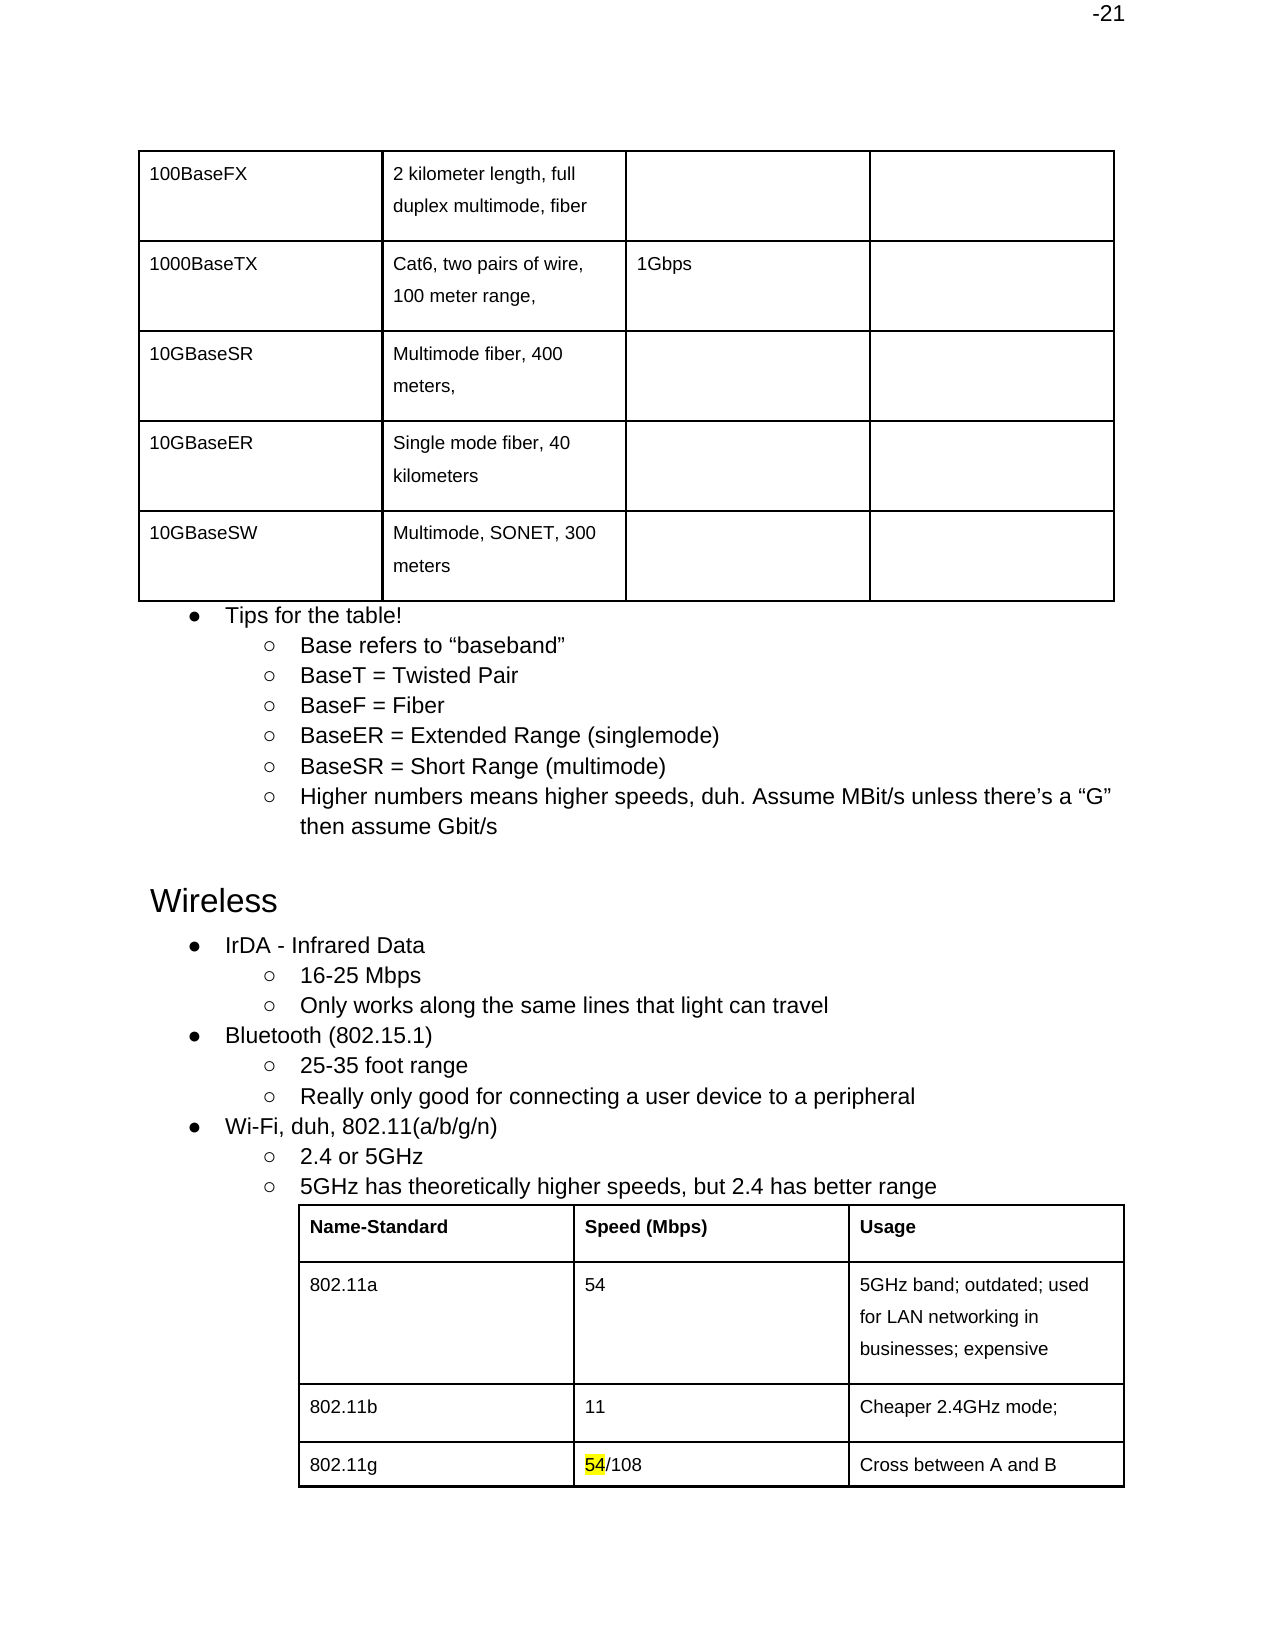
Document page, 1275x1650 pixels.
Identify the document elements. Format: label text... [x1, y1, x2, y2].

table_cell Multimode, SONET, 300 meters [384, 512, 625, 599]
list 2.4 or 5GHz [262, 1143, 1125, 1169]
list IrDA - Infrared Data [187, 932, 1125, 958]
list BaseT = Twisted Pair [262, 662, 1125, 688]
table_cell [850, 1443, 1123, 1485]
table_cell 1Gbps [627, 242, 869, 330]
table_cell 10GBaseER [140, 422, 381, 509]
list Wi-Fi, duh, 802.11(a/b/g/n) [187, 1113, 1125, 1139]
list Higher numbers means higher speeds, duh. Assume MBit/s unless there’s a “G” then assume Gbit/s [262, 783, 1125, 839]
list 25-35 foot range [262, 1052, 1125, 1079]
list Bluetooth (802.15.1) [187, 1022, 1125, 1049]
table_cell 100BaseFX [140, 152, 381, 240]
table_header Usage [850, 1206, 1123, 1261]
list BaseER = Extended Range (singlemode) [262, 722, 1125, 749]
table_header Name-Standard [300, 1206, 573, 1261]
table_cell [871, 152, 1113, 240]
table_cell 54 [575, 1263, 848, 1383]
table_cell [627, 332, 869, 420]
list BaseSR = Short Range (multimode) [262, 753, 1125, 779]
table_cell 2 kilometer length, full duplex multimode, fiber [384, 152, 625, 240]
table_cell [871, 242, 1113, 330]
table_cell 5GHz band; outdated; used for LAN networking in businesses; expensive [850, 1263, 1123, 1383]
list 16-25 Mbps [262, 962, 1125, 988]
table_cell 802.11b [300, 1385, 573, 1441]
table_cell Cat6, two pairs of wire, 100 meter range, [384, 242, 625, 330]
table_cell 802.11a [300, 1263, 573, 1383]
table_cell 802.11g [300, 1443, 573, 1485]
table_cell Multimode fiber, 400 meters, [384, 332, 625, 420]
table_cell [871, 332, 1113, 420]
table_cell 1000BaseTX [140, 242, 381, 330]
table_cell Cheaper 2.4GHz mode; [850, 1385, 1123, 1441]
table_header Speed (Mbps) [575, 1206, 848, 1261]
table_cell 11 [575, 1385, 848, 1441]
table_cell [627, 512, 869, 599]
list Only works along the same lines that light can travel [262, 992, 1125, 1018]
table_cell 10GBaseSR [140, 332, 381, 420]
list Tips for the table! [187, 602, 1125, 628]
table_cell Single mode fiber, 40 kilometers [384, 422, 625, 509]
list 5GHz has theoretically higher speeds, but 2.4 has better range [262, 1173, 1125, 1200]
table_cell [871, 512, 1113, 599]
table_cell 10GBaseSW [140, 512, 381, 599]
list Base refers to “baseband” [262, 632, 1125, 658]
table_cell 54/108 [575, 1443, 848, 1485]
table_cell [627, 152, 869, 240]
table_cell [627, 422, 869, 509]
subtitle Wireless [150, 881, 1125, 919]
list Really only good for connecting a user device to a peripheral [262, 1083, 1125, 1109]
list BaseF = Fiber [262, 692, 1125, 718]
table_cell [871, 422, 1113, 509]
